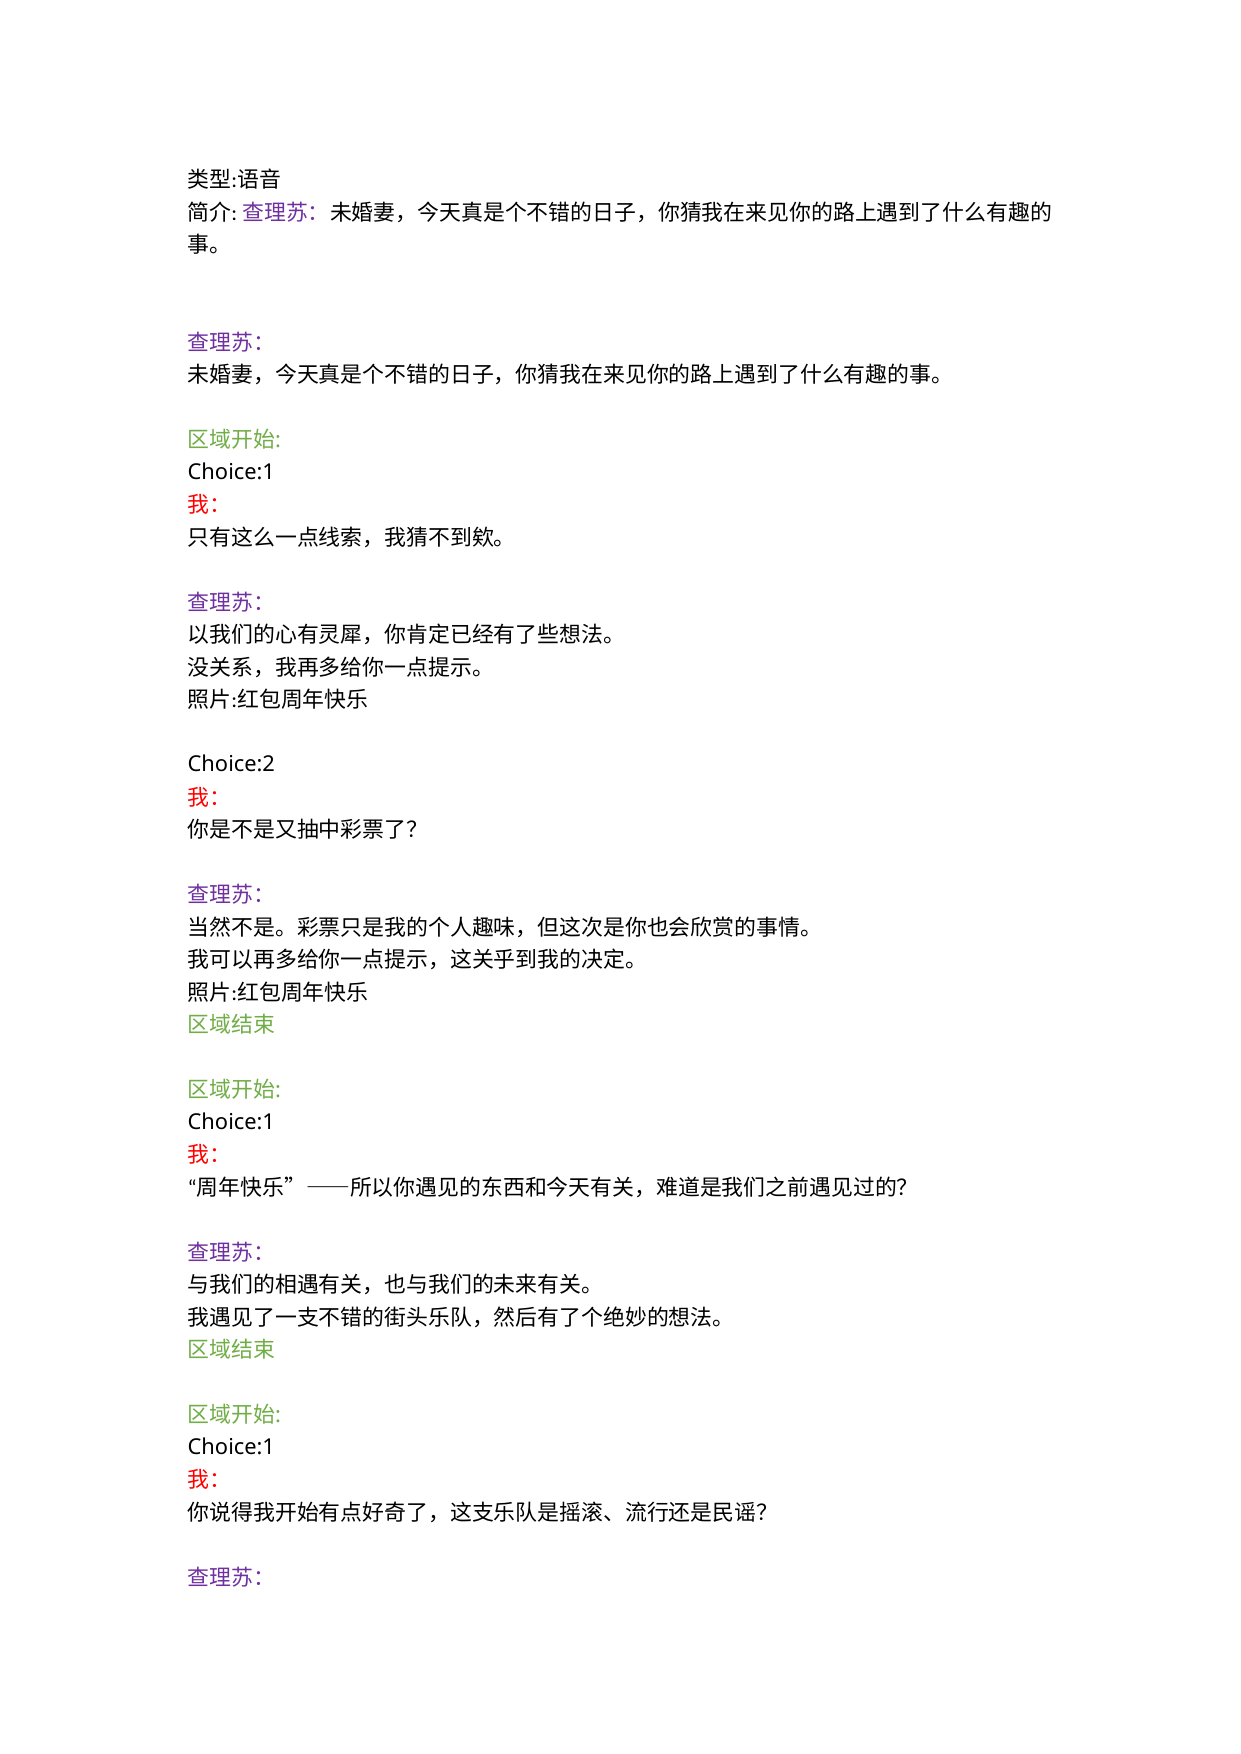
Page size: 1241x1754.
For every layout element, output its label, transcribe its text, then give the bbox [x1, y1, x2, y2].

text 只有这么一点线索，我猜不到欸。 [187, 519, 1053, 552]
text 区域开始: [187, 1397, 1053, 1429]
text 我： [187, 487, 1053, 519]
text 区域结束 [187, 1007, 1053, 1039]
text 没关系，我再多给你一点提示。 [187, 649, 1053, 682]
text Choice:2 [187, 747, 1053, 779]
text 照片:红包周年快乐 [187, 974, 1053, 1007]
text Choice:1 [187, 1429, 1053, 1462]
text 区域开始: [187, 422, 1053, 454]
text 当然不是。彩票只是我的个人趣味，但这次是你也会欣赏的事情。 [187, 909, 1053, 942]
text 我： [187, 779, 1053, 812]
text “周年快乐”——所以你遇见的东西和今天有关，难道是我们之前遇见过的？ [187, 1169, 1053, 1202]
text 你是不是又抽中彩票了？ [187, 812, 1053, 844]
text 以我们的心有灵犀，你肯定已经有了些想法。 [187, 617, 1053, 649]
text 查理苏： [187, 877, 1053, 909]
text 查理苏： [187, 324, 1053, 357]
text 我可以再多给你一点提示，这关乎到我的决定。 [187, 942, 1053, 974]
text 查理苏： [187, 1234, 1053, 1267]
text 你说得我开始有点好奇了，这支乐队是摇滚、流行还是民谣？ [187, 1494, 1053, 1527]
text 我： [187, 1137, 1053, 1169]
text 查理苏： [187, 1559, 1053, 1592]
text 与我们的相遇有关，也与我们的未来有关。 [187, 1267, 1053, 1299]
text Choice:1 [187, 1104, 1053, 1137]
text 我遇见了一支不错的街头乐队，然后有了个绝妙的想法。 [187, 1299, 1053, 1332]
text 简介: 查理苏：未婚妻，今天真是个不错的日子，你猜我在来见你的路上遇到了什么有趣的事。 [187, 194, 1053, 259]
text 照片:红包周年快乐 [187, 682, 1053, 714]
text 未婚妻，今天真是个不错的日子，你猜我在来见你的路上遇到了什么有趣的事。 [187, 357, 1053, 389]
text 区域开始: [187, 1072, 1053, 1104]
text Choice:1 [187, 454, 1053, 487]
text 类型:语音 [187, 162, 1053, 194]
text 查理苏： [187, 584, 1053, 617]
text 我： [187, 1462, 1053, 1494]
text 区域结束 [187, 1332, 1053, 1364]
